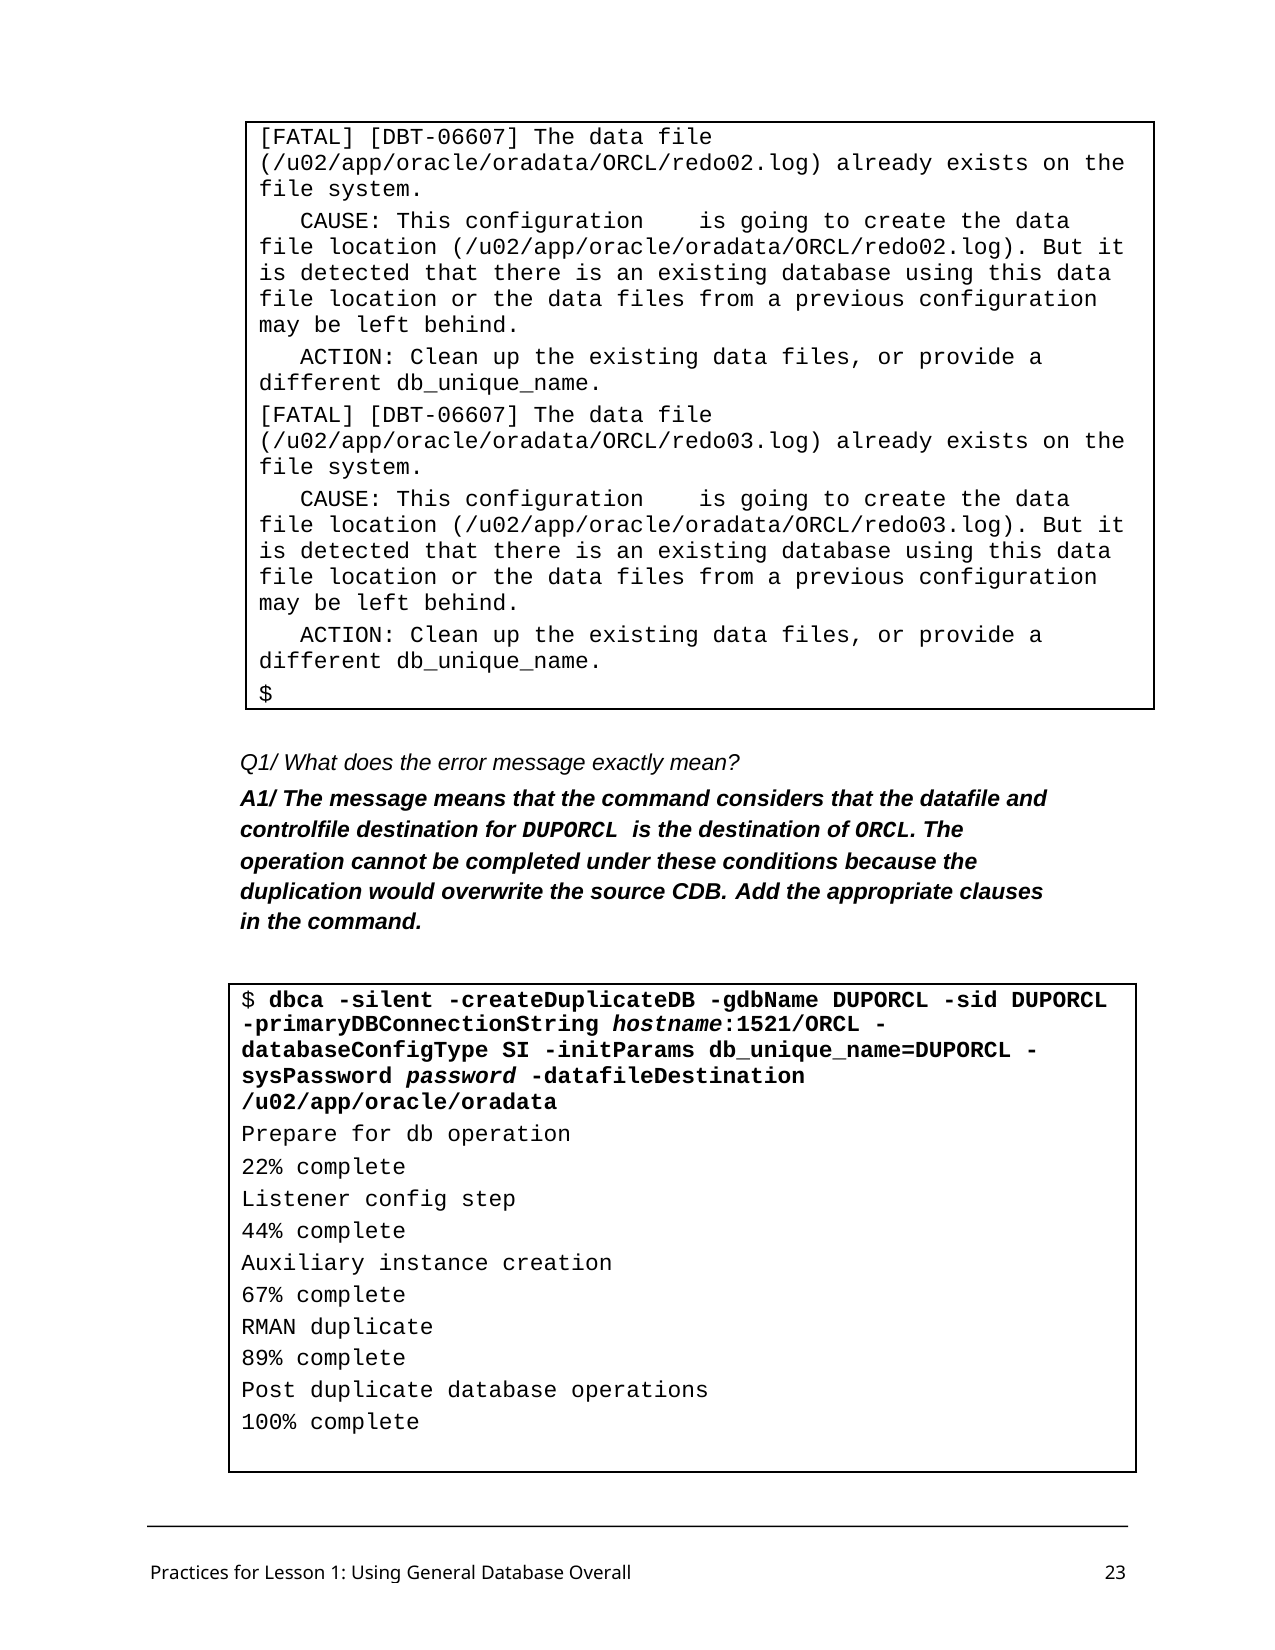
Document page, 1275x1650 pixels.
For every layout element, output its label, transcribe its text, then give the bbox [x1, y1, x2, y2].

subtitle A1/ The message means that the command considers that the datafile and controlfile destination for DUPORCL is the destination of ORCL. The operation cannot be completed under these conditions because the duplication would overwrite the source CDB. Add the appropriate clauses in the command. [240, 785, 1070, 934]
text Q1/ What does the error message exactly mean? [240, 749, 1267, 775]
